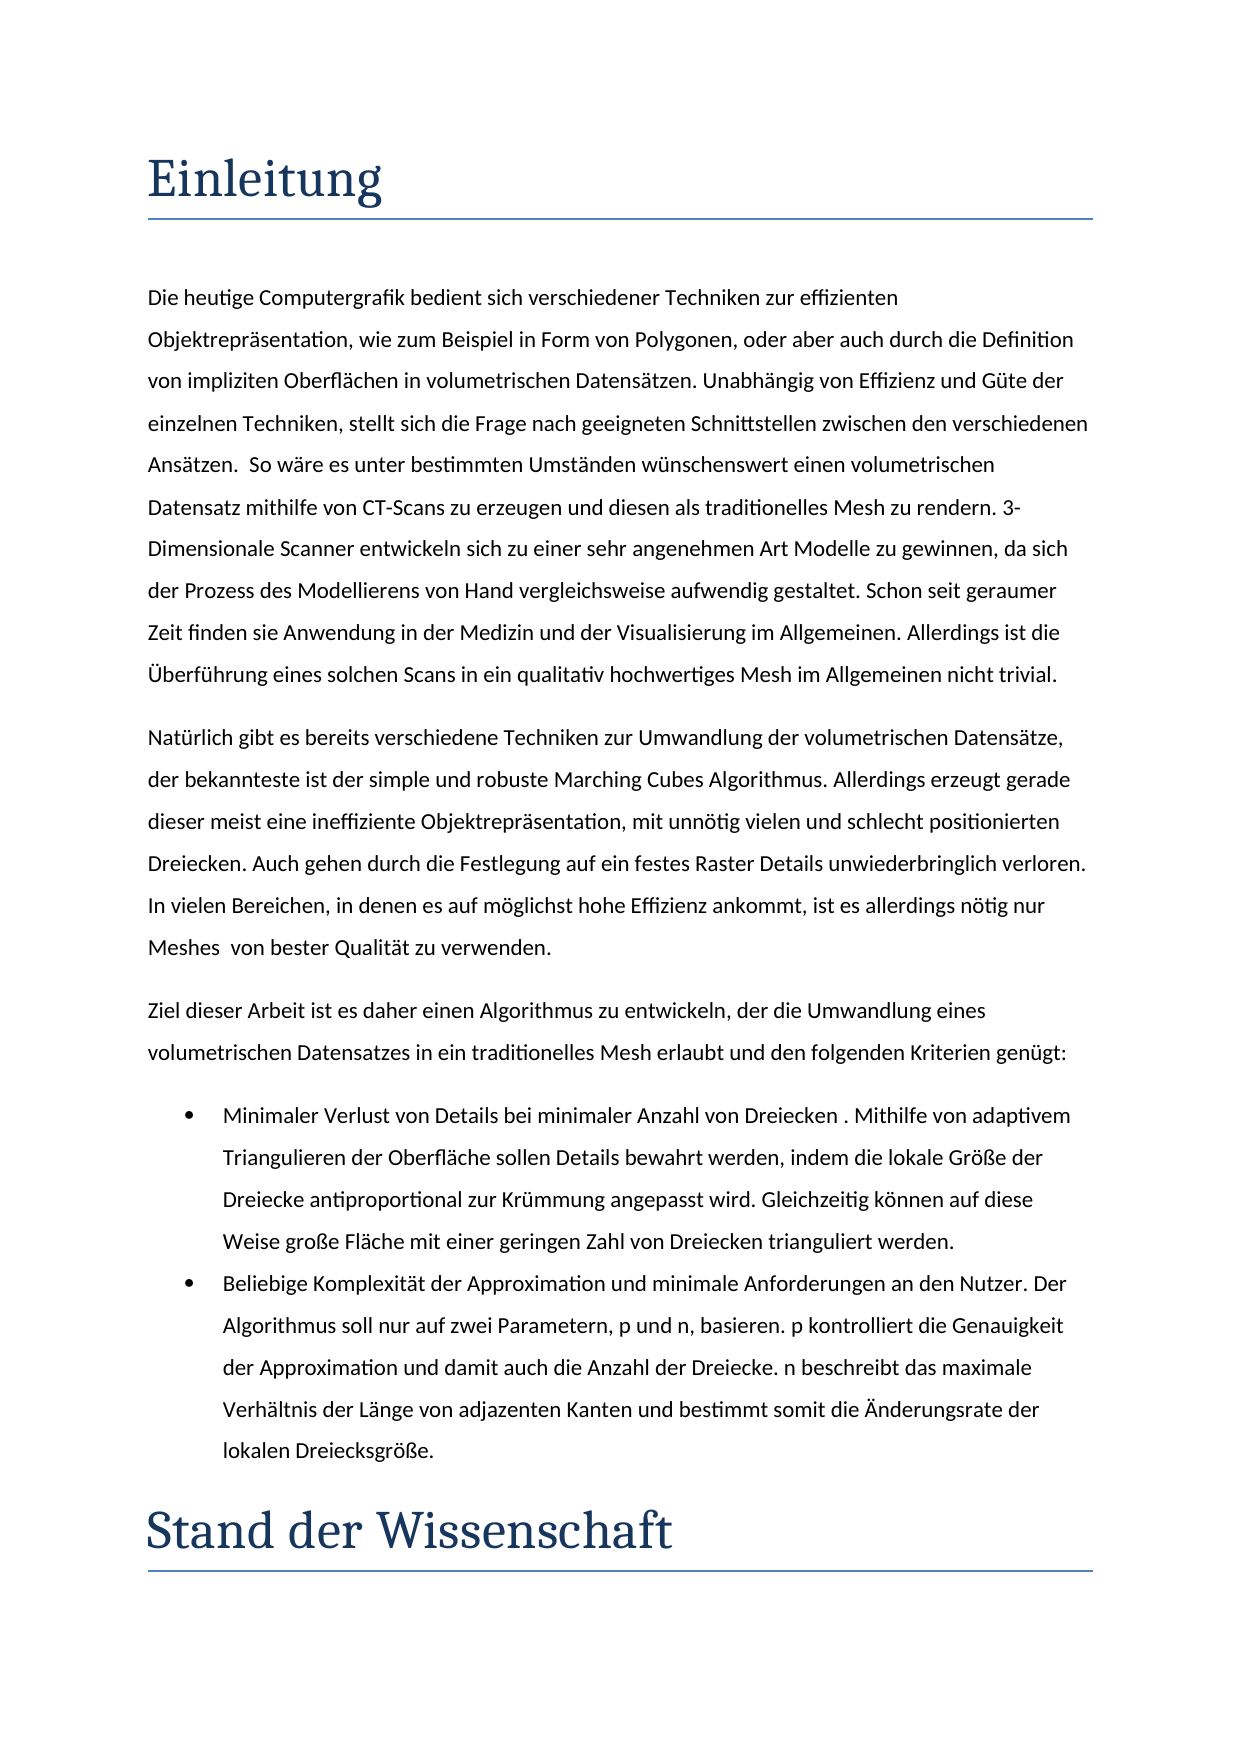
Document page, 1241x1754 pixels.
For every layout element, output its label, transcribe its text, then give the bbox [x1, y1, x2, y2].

list Beliebige Komplexität der Approximation und minimale Anforderungen an den Nutzer. Der Algorithmus soll nur auf zwei Parametern, p und n, basieren. p kontrolliert die Genauigkeit der Approximation und damit auch die Anzahl der Dreiecke. n beschreibt das maximale Verhältnis der Länge von adjazenten Kanten und bestimmt somit die Änderungsrate der lokalen Dreiecksgröße. [185, 1269, 1093, 1465]
text Die heutige Computergrafik bedient sich verschiedener Techniken zur effizienten Objektrepräsentation, wie zum Beispiel in Form von Polygonen, oder aber auch durch die Definition von impliziten Oberflächen in volumetrischen Datensätzen. Unabhängig von Effizienz und Güte der einzelnen Techniken, stellt sich die Frage nach geeigneten Schnittstellen zwischen den verschiedenen Ansätzen. So wäre es unter bestimmten Umständen wünschenswert einen volumetrischen Datensatz mithilfe von CT-Scans zu erzeugen und diesen als traditionelles Mesh zu rendern. 3-Dimensionale Scanner entwickeln sich zu einer sehr angenehmen Art Modelle zu gewinnen, da sich der Prozess des Modellierens von Hand vergleichsweise aufwendig gestaltet. Schon seit geraumer Zeit finden sie Anwendung in der Medizin und der Visualisierung im Allgemeinen. Allerdings ist die Überführung eines solchen Scans in ein qualitativ hochwertiges Mesh im Allgemeinen nicht trivial. [148, 283, 1093, 688]
text Ziel dieser Arbeit ist es daher einen Algorithmus zu entwickeln, der die Umwandlung eines volumetrischen Datensatzes in ein traditionelles Mesh erlaubt und den folgenden Kriterien genügt: [148, 996, 1093, 1066]
title Einleitung [148, 148, 1093, 218]
text Natürlich gibt es bereits verschiedene Techniken zur Umwandlung der volumetrischen Datensätze, der bekannteste ist der simple und robuste Marching Cubes Algorithmus. Allerdings erzeugt gerade dieser meist eine ineffiziente Objektrepräsentation, mit unnötig vielen und schlecht positionierten Dreiecken. Auch gehen durch die Festlegung auf ein festes Raster Details unwiederbringlich verloren. In vielen Bereichen, in denen es auf möglichst hohe Effizienz ankommt, ist es allerdings nötig nur Meshes von bester Qualität zu verwenden. [148, 723, 1093, 961]
title Stand der Wissenschaft [148, 1499, 1093, 1570]
list Minimaler Verlust von Details bei minimaler Anzahl von Dreiecken . Mithilfe von adaptivem Triangulieren der Oberfläche sollen Details bewahrt werden, indem die lokale Größe der Dreiecke antiproportional zur Krümmung angepasst wird. Gleichzeitig können auf diese Weise große Fläche mit einer geringen Zahl von Dreiecken trianguliert werden. [185, 1101, 1093, 1255]
